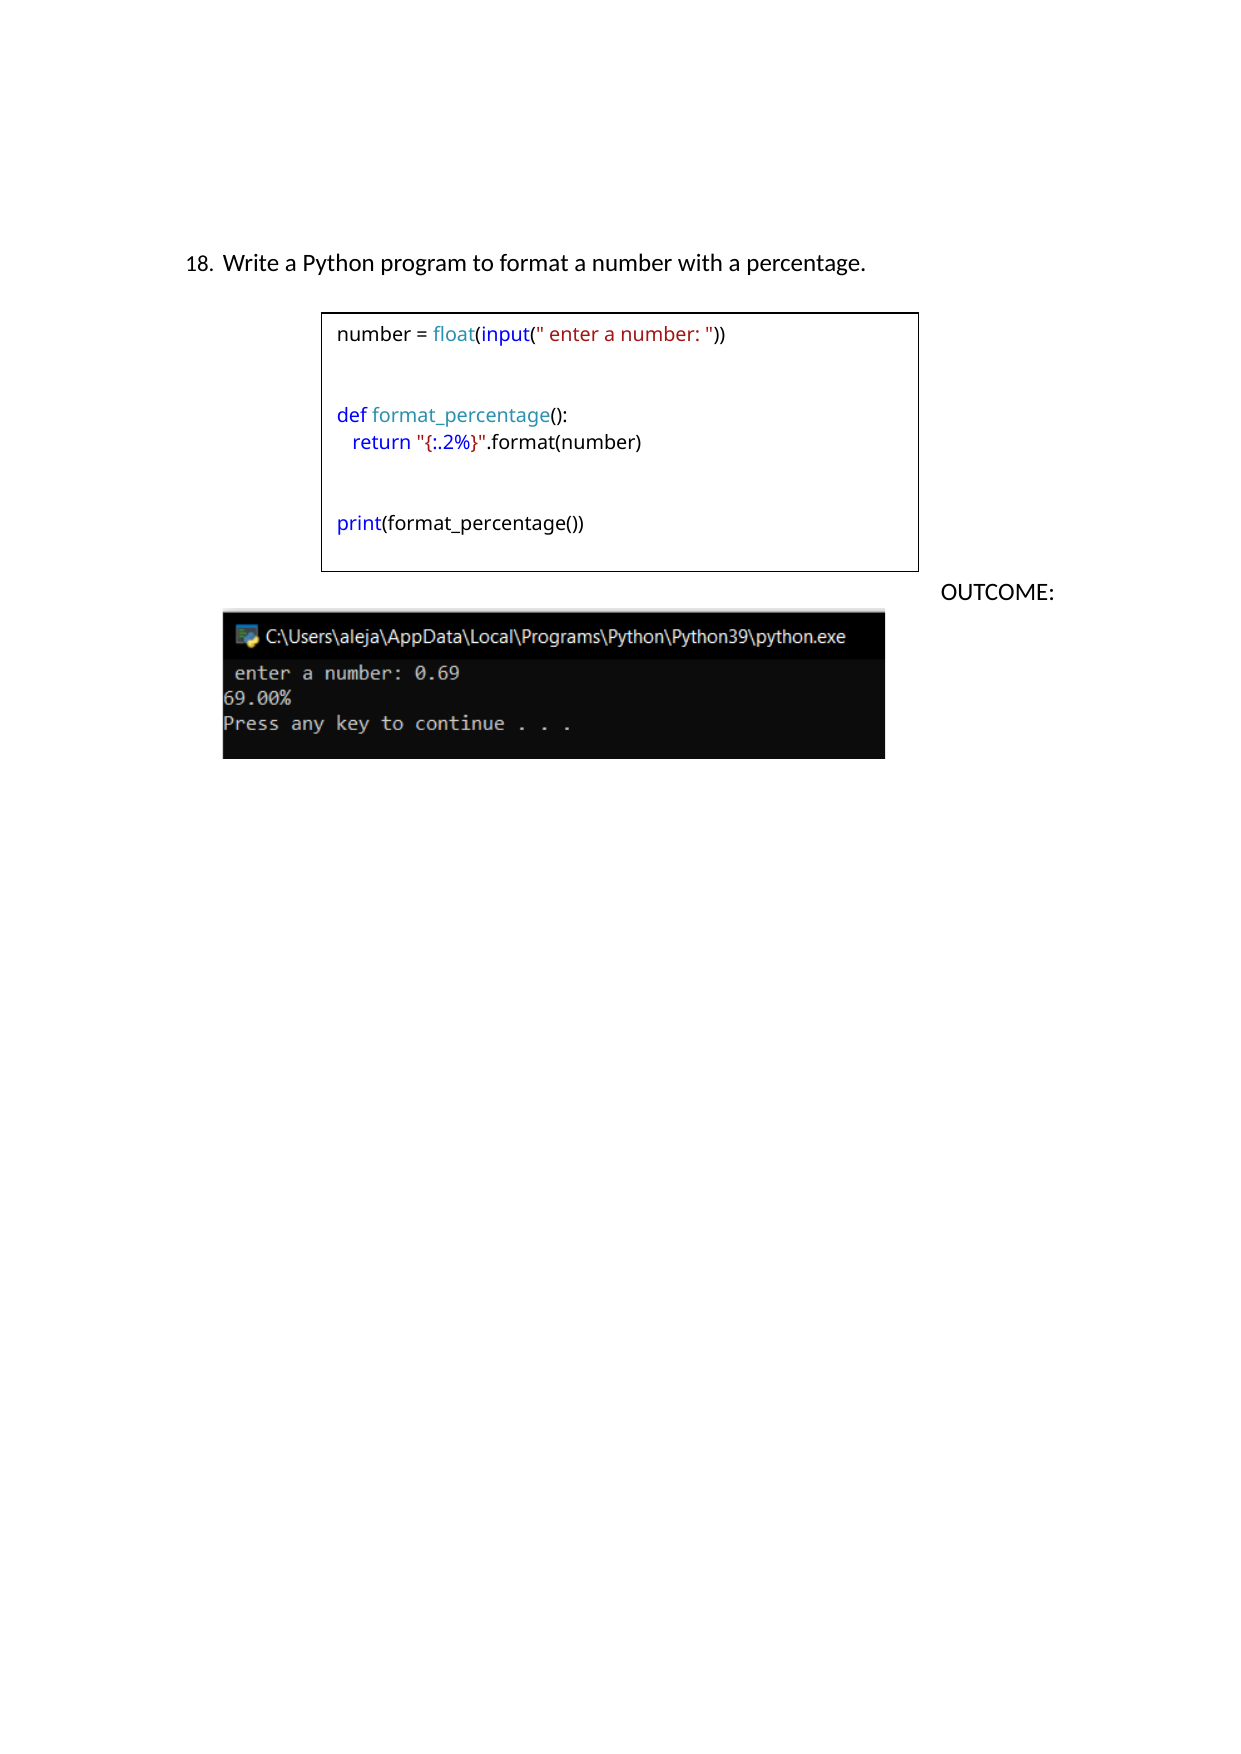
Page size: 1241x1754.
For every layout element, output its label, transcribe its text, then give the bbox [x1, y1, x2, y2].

list OUTCOME: [223, 576, 1093, 606]
picture [222, 608, 885, 759]
list Write a Python program to format a number with a percentage. [185, 247, 1093, 277]
